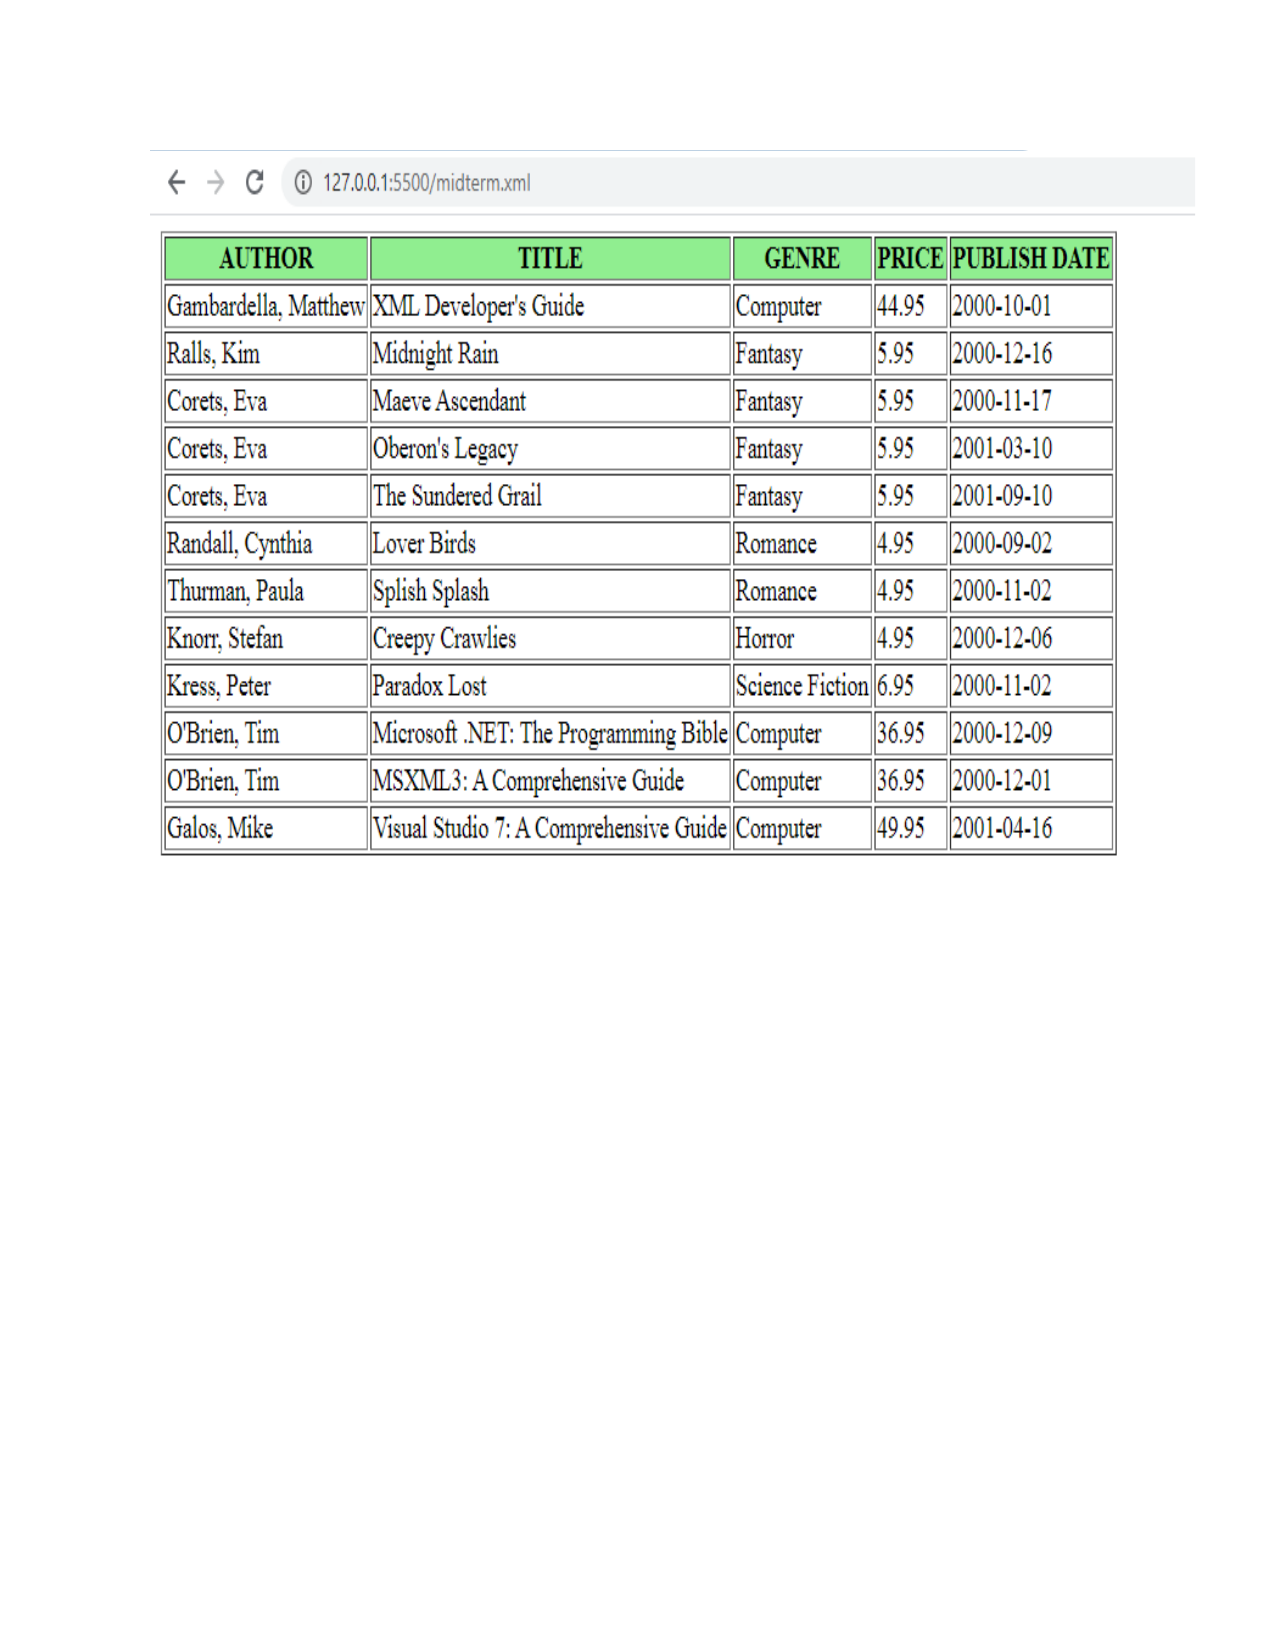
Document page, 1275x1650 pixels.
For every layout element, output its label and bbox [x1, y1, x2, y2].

picture [150, 150, 1196, 1007]
